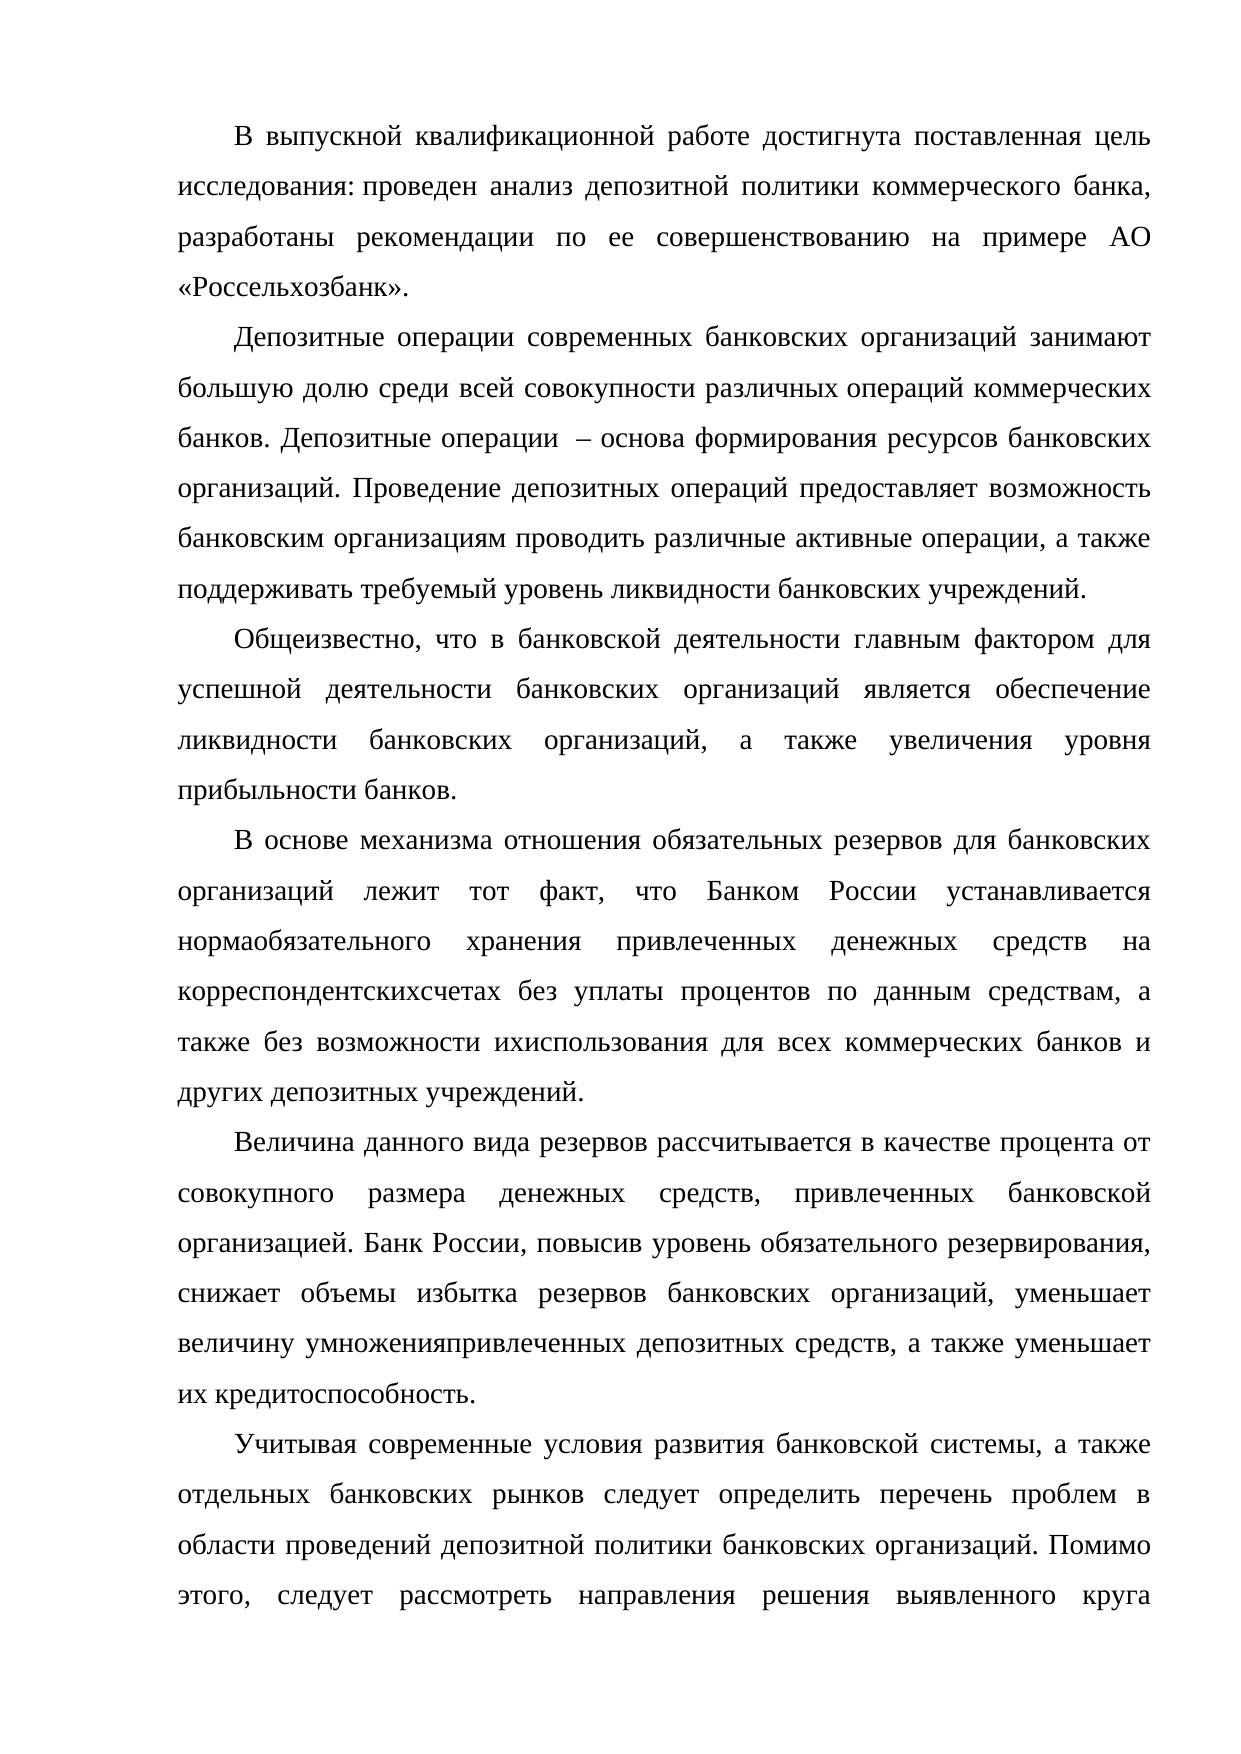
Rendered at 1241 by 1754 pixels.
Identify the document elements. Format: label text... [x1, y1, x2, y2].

text Общеизвестно, что в банковской деятельности главным фактором для успешной деятельности банковских организаций является обеспечение ликвидности банковских организаций, а также увеличения уровня прибыльности банков. [177, 621, 1152, 806]
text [177, 1426, 1152, 1611]
text В выпускной квалификационной работе достигнута поставленная цель исследования: проведен анализ депозитной политики коммерческого банка, разработаны рекомендации по ее совершенствованию на примере АО «Россельхозбанк». [177, 118, 1152, 303]
text В основе механизма отношения обязательных резервов для банковских организаций лежит тот факт, что Банком России устанавливается нормаобязательного хранения привлеченных денежных средств на корреспондентскихсчетах без уплаты процентов по данным средствам, а также без возможности ихиспользования для всех коммерческих банков и других депозитных учреждений. [177, 822, 1152, 1108]
text Величина данного вида резервов рассчитывается в качестве процента от совокупного размера денежных средств, привлеченных банковской организацией. Банк России, повысив уровень обязательного резервирования, снижает объемы избытка резервов банковских организаций, уменьшает величину умноженияпривлеченных депозитных средств, а также уменьшает их кредитоспособность. [177, 1124, 1152, 1409]
text Депозитные операции современных банковских организаций занимают большую долю среди всей совокупности различных операций коммерческих банков. Депозитные операции – основа формирования ресурсов банковских организаций. Проведение депозитных операций предоставляет возможность банковским организациям проводить различные активные операции, а также поддерживать требуемый уровень ликвидности банковских учреждений. [177, 319, 1152, 604]
